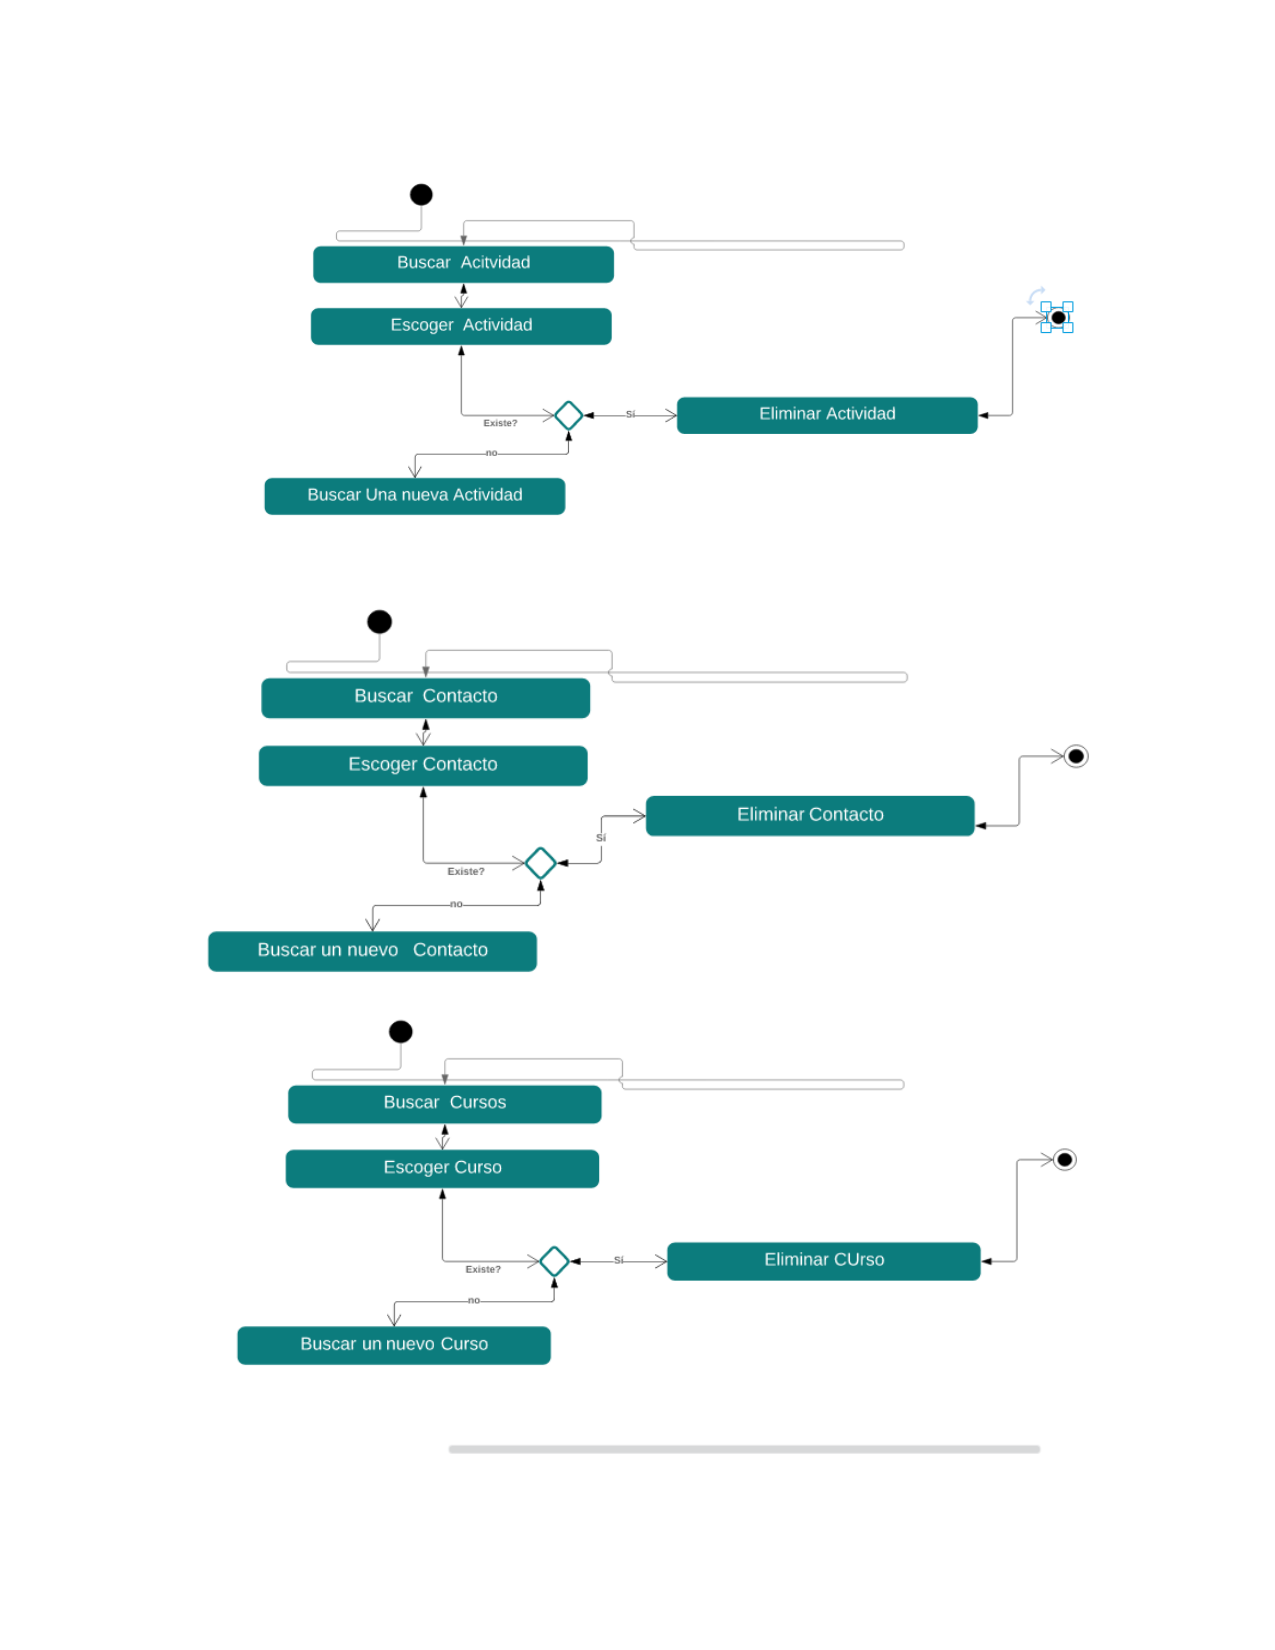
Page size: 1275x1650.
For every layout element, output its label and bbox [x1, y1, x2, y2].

picture [150, 998, 1125, 1454]
picture [150, 573, 1125, 996]
picture [150, 150, 1125, 571]
